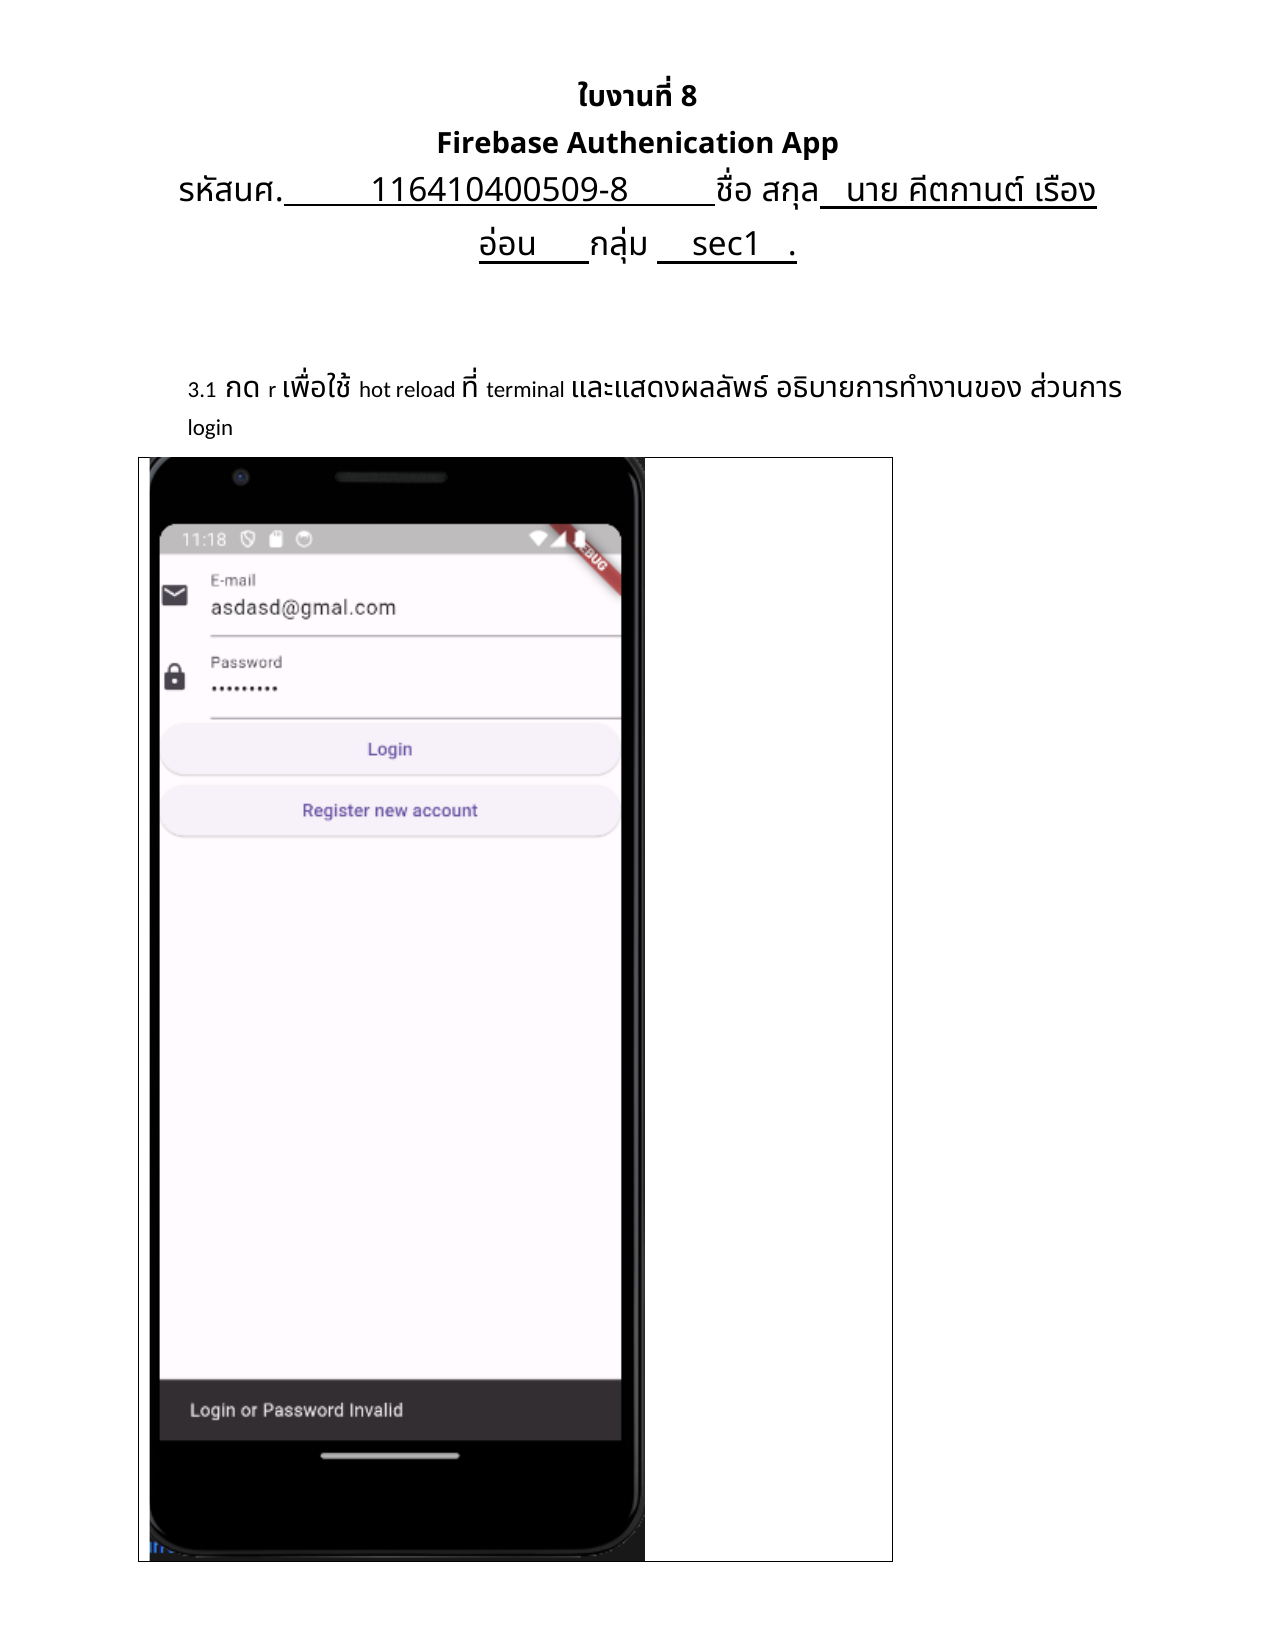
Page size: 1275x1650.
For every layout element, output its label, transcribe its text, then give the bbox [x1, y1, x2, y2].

table_header [645, 458, 892, 1561]
table_header [139, 458, 149, 1561]
picture [149, 457, 645, 1561]
text 3.1 กด r เพื่อใช้ hot reload ที่ terminal และแสดงผลลัพธ์ อธิบายการทำงานของ ส่วนการ login [187, 367, 1125, 441]
